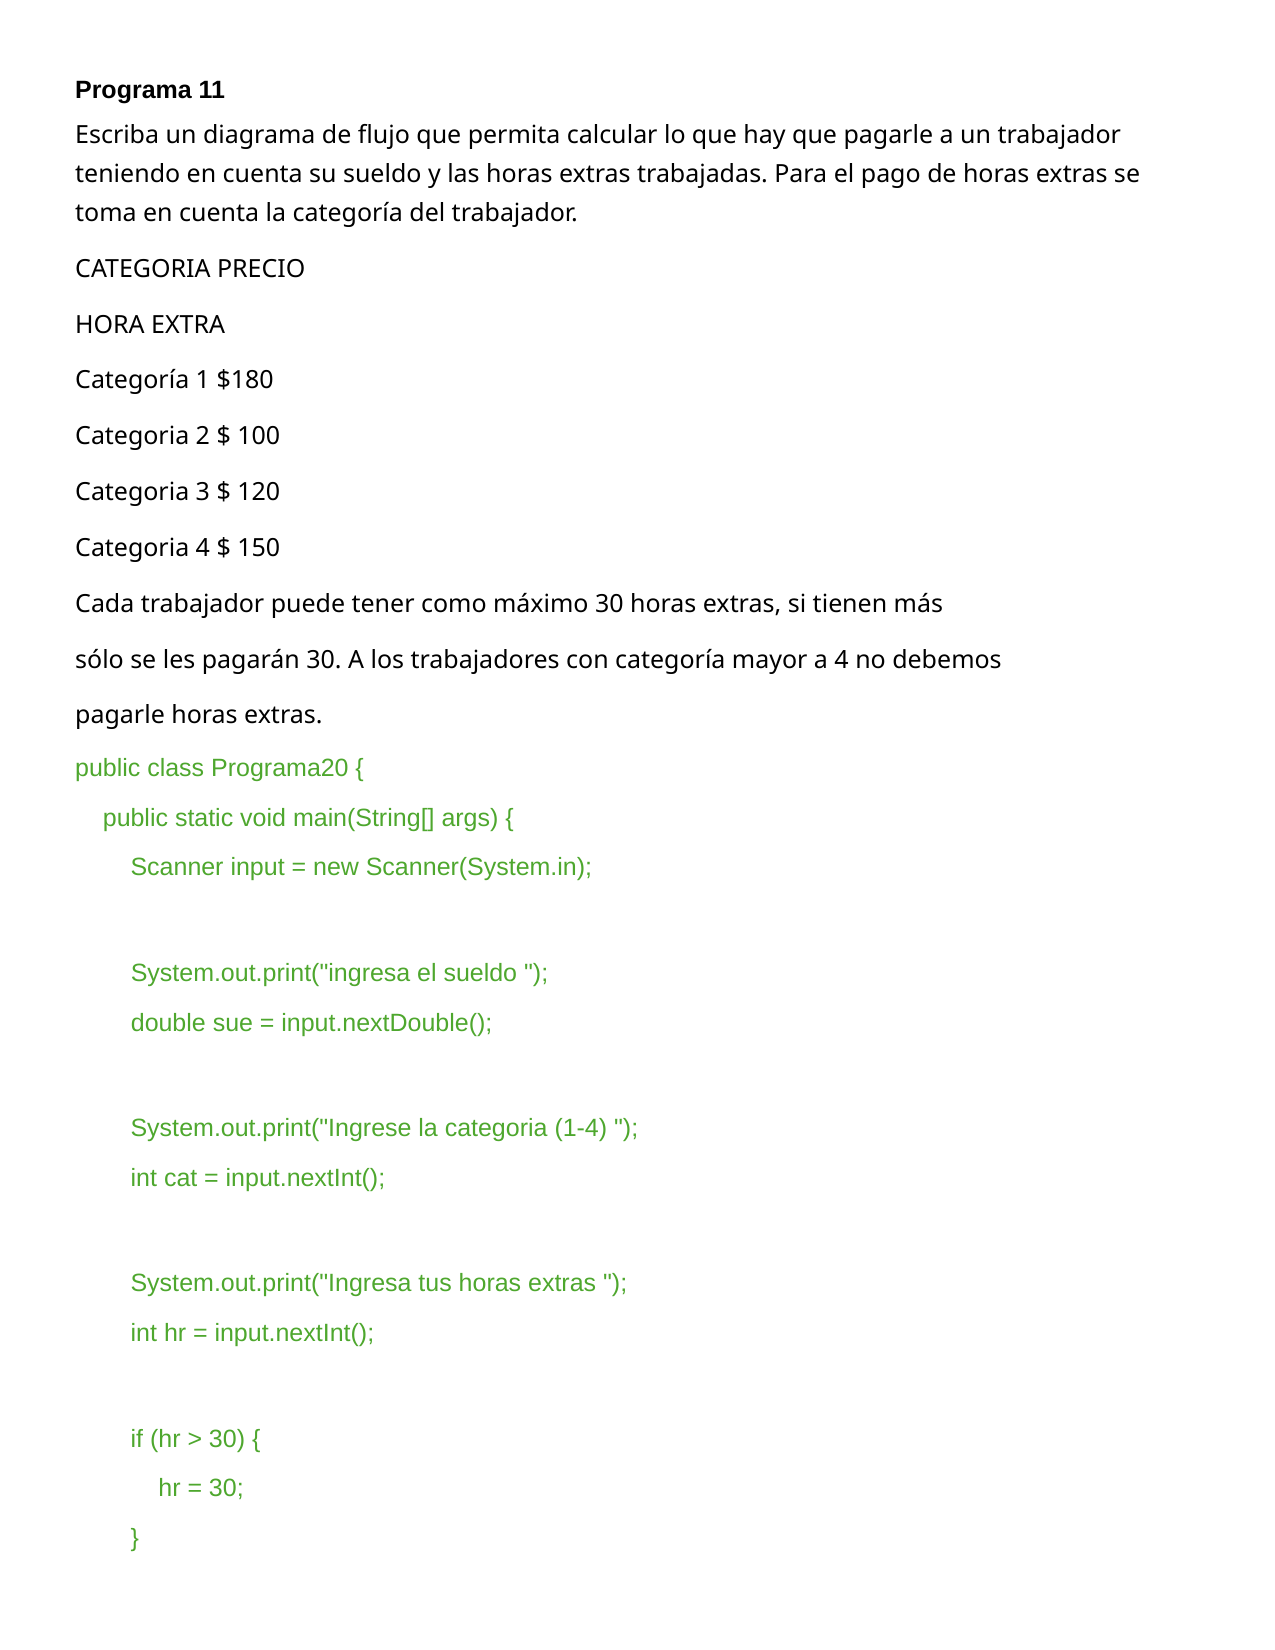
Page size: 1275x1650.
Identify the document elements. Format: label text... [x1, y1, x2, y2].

text Categoria 3 $ 120 [75, 474, 1200, 508]
text int cat = input.nextInt(); [75, 1163, 1200, 1192]
text System.out.print("Ingresa tus horas extras "); [75, 1268, 1200, 1297]
text sólo se les pagarán 30. A los trabajadores con categoría mayor a 4 no debemos [75, 641, 1200, 675]
text Categoria 4 $ 150 [75, 530, 1200, 564]
text Cada trabajador puede tener como máximo 30 horas extras, si tienen más [75, 586, 1200, 619]
text Categoria 2 $ 100 [75, 418, 1200, 452]
text System.out.print("Ingrese la categoria (1-4) "); [75, 1113, 1200, 1142]
text System.out.print("ingresa el sueldo "); [75, 958, 1200, 987]
text Scanner input = new Scanner(System.in); [75, 852, 1200, 881]
text } [75, 1523, 1200, 1552]
text hr = 30; [75, 1473, 1200, 1502]
text public class Programa20 { [75, 753, 1200, 782]
text HORA EXTRA [75, 306, 1200, 340]
text int hr = input.nextInt(); [75, 1318, 1200, 1347]
text double sue = input.nextDouble(); [75, 1008, 1200, 1036]
text Programa 11 [75, 75, 1200, 104]
text pagarle horas extras. [75, 697, 1200, 731]
text Escriba un diagrama de flujo que permita calcular lo que hay que pagarle a un trabajador teniendo en cuenta su sueldo y las horas extras trabajadas. Para el pago de horas extras se toma en cuenta la categoría del trabajador. [75, 116, 1200, 229]
text Categoría 1 $180 [75, 362, 1200, 396]
text CATEGORIA PRECIO [75, 251, 1200, 284]
text if (hr > 30) { [75, 1423, 1200, 1452]
text public static void main(String[] args) { [75, 803, 1200, 831]
